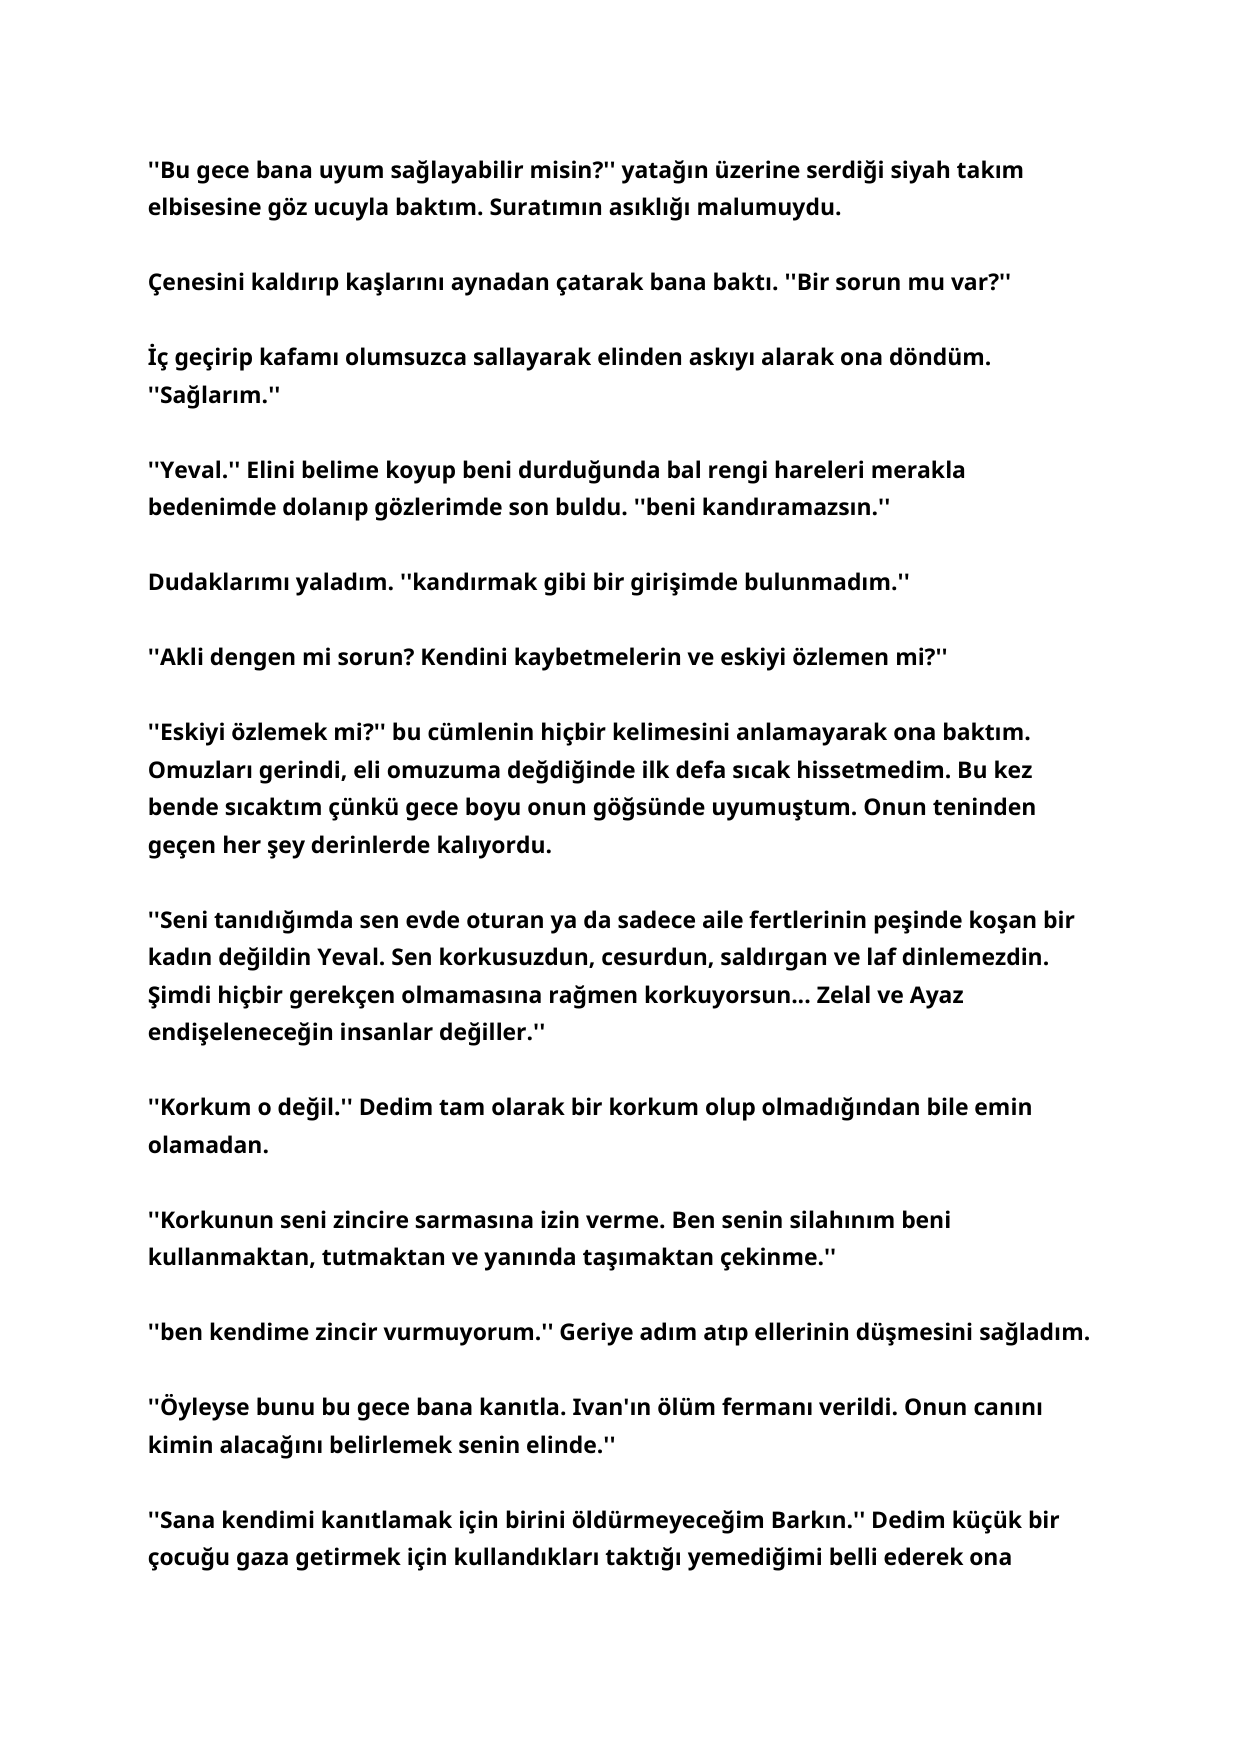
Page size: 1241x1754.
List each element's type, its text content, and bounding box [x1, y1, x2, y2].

text Çenesini kaldırıp kaşlarını aynadan çatarak bana baktı. ''Bir sorun mu var?'' [148, 260, 1093, 298]
text İç geçirip kafamı olumsuzca sallayarak elinden askıyı alarak ona döndüm. ''Sağlarım.'' [148, 335, 1093, 410]
text ''Eskiyi özlemek mi?'' bu cümlenin hiçbir kelimesini anlamayarak ona baktım. Omuzları gerindi, eli omuzuma değdiğinde ilk defa sıcak hissetmedim. Bu kez bende sıcaktım çünkü gece boyu onun göğsünde uyumuştum. Onun teninden geçen her şey derinlerde kalıyordu. [148, 710, 1093, 860]
text ''ben kendime zincir vurmuyorum.'' Geriye adım atıp ellerinin düşmesini sağladım. [148, 1310, 1093, 1348]
text ''Bu gece bana uyum sağlayabilir misin?'' yatağın üzerine serdiği siyah takım elbisesine göz ucuyla baktım. Suratımın asıklığı malumuydu. [148, 148, 1093, 223]
text ''Seni tanıdığımda sen evde oturan ya da sadece aile fertlerinin peşinde koşan bir kadın değildin Yeval. Sen korkusuzdun, cesurdun, saldırgan ve laf dinlemezdin. Şimdi hiçbir gerekçen olmamasına rağmen korkuyorsun... Zelal ve Ayaz endişeleneceğin insanlar değiller.'' [148, 898, 1093, 1048]
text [148, 1498, 1093, 1573]
text ''Korkum o değil.'' Dedim tam olarak bir korkum olup olmadığından bile emin olamadan. [148, 1085, 1093, 1160]
text ''Öyleyse bunu bu gece bana kanıtla. Ivan'ın ölüm fermanı verildi. Onun canını kimin alacağını belirlemek senin elinde.'' [148, 1385, 1093, 1460]
text ''Akli dengen mi sorun? Kendini kaybetmelerin ve eskiyi özlemen mi?'' [148, 635, 1093, 673]
text ''Korkunun seni zincire sarmasına izin verme. Ben senin silahınım beni kullanmaktan, tutmaktan ve yanında taşımaktan çekinme.'' [148, 1198, 1093, 1273]
text Dudaklarımı yaladım. ''kandırmak gibi bir girişimde bulunmadım.'' [148, 560, 1093, 598]
text ''Yeval.'' Elini belime koyup beni durduğunda bal rengi hareleri merakla bedenimde dolanıp gözlerimde son buldu. ''beni kandıramazsın.'' [148, 448, 1093, 523]
